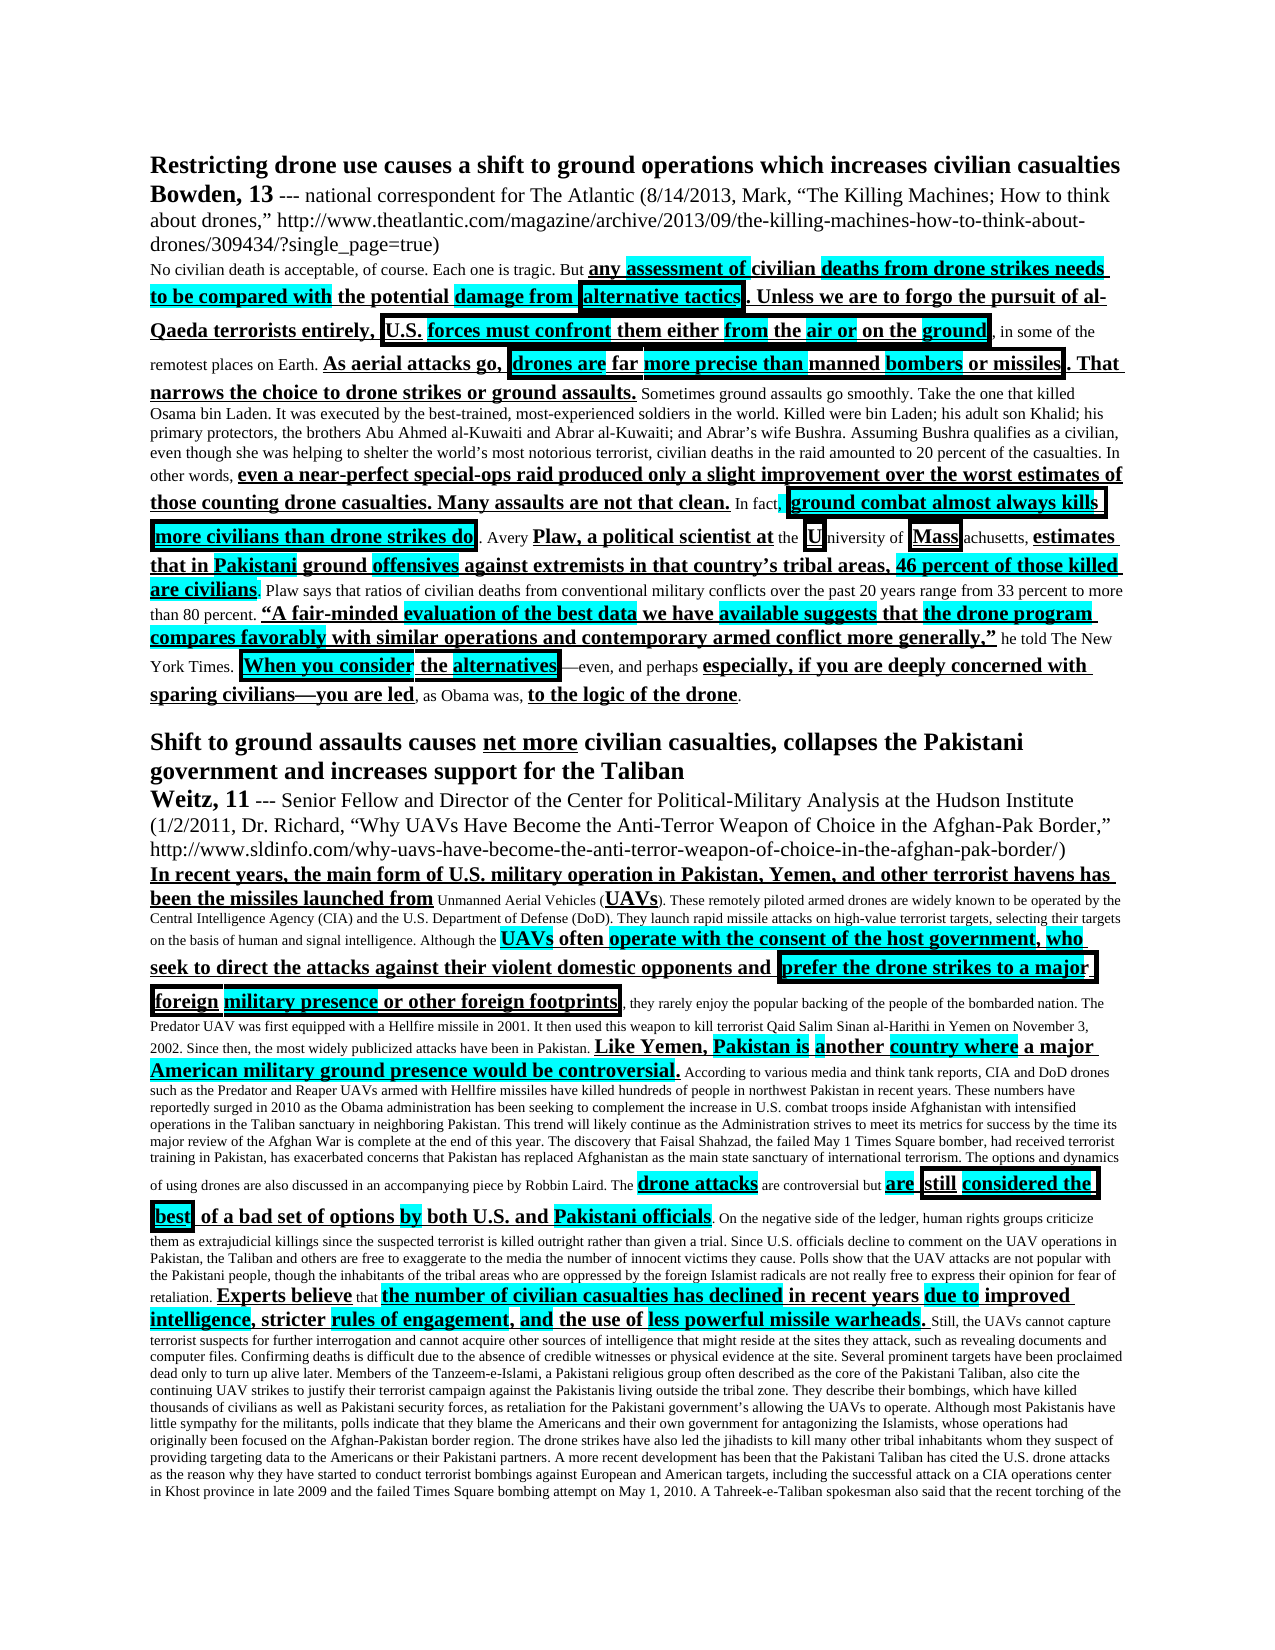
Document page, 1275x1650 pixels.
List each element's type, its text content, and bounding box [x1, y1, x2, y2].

subtitle Restricting drone use causes a shift to ground operations which increases civilian casualties [150, 150, 1125, 179]
text No civilian death is acceptable, of course. Each one is tragic. But any assessment of civilian deaths from drone strikes needs to be compared with the potential damage from alternative tactics. Unless we are to forgo the pursuit of al-Qaeda terrorists entirely, U.S. forces must confront them either from the air or on the ground, in some of the remotest places on Earth. As aerial attacks go, drones are far more precise than manned bombers or missiles. That narrows the choice to drone strikes or ground assaults. Sometimes ground assaults go smoothly. Take the one that killed Osama bin Laden. It was executed by the best-trained, most-experienced soldiers in the world. Killed were bin Laden; his adult son Khalid; his primary protectors, the brothers Abu Ahmed al-Kuwaiti and Abrar al-Kuwaiti; and Abrar’s wife Bushra. Assuming Bushra qualifies as a civilian, even though she was helping to shelter the world’s most notorious terrorist, civilian deaths in the raid amounted to 20 percent of the casualties. In other words, even a near-perfect special-ops raid produced only a slight improvement over the worst estimates of those counting drone casualties. Many assaults are not that clean. In fact, ground combat almost always kills more civilians than drone strikes do. Avery Plaw, a political scientist at the University of Massachusetts, estimates that in Pakistani ground offensives against extremists in that country’s tribal areas, 46 percent of those killed are civilians. Plaw says that ratios of civilian deaths from conventional military conflicts over the past 20 years range from 33 percent to more than 80 percent. “A fair-minded evaluation of the best data we have available suggests that the drone program compares favorably with similar operations and contemporary armed conflict more generally,” he told The New York Times. When you consider the alternatives—even, and perhaps especially, if you are deeply concerned with sparing civilians—you are led, as Obama was, to the logic of the drone. [150, 340, 1125, 706]
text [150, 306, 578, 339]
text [150, 861, 1125, 1499]
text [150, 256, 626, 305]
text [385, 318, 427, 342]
subtitle Shift to ground assaults causes net more civilian casualties, collapses the Pakistani government and increases support for the Taliban [150, 727, 1125, 784]
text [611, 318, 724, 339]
text Weitz, 11 --- Senior Fellow and Director of the Center for Political-Military Analysis at the Hudson Institute (1/2/2011, Dr. Richard, “Why UAVs Have Become the Anti-Terror Weapon of Choice in the Afghan-Pak Border,” http://www.sldinfo.com/why-uavs-have-become-the-anti-terror-weapon-of-choice-in-the-afghan-pak-border/) [150, 784, 1125, 861]
text Bowden, 13 --- national correspondent for The Atlantic (8/14/2013, Mark, “The Killing Machines; How to think about drones,” http://www.theatlantic.com/magazine/archive/2013/09/the-killing-machines-how-to-think-about-drones/309434/?single_page=true) [150, 179, 1125, 256]
